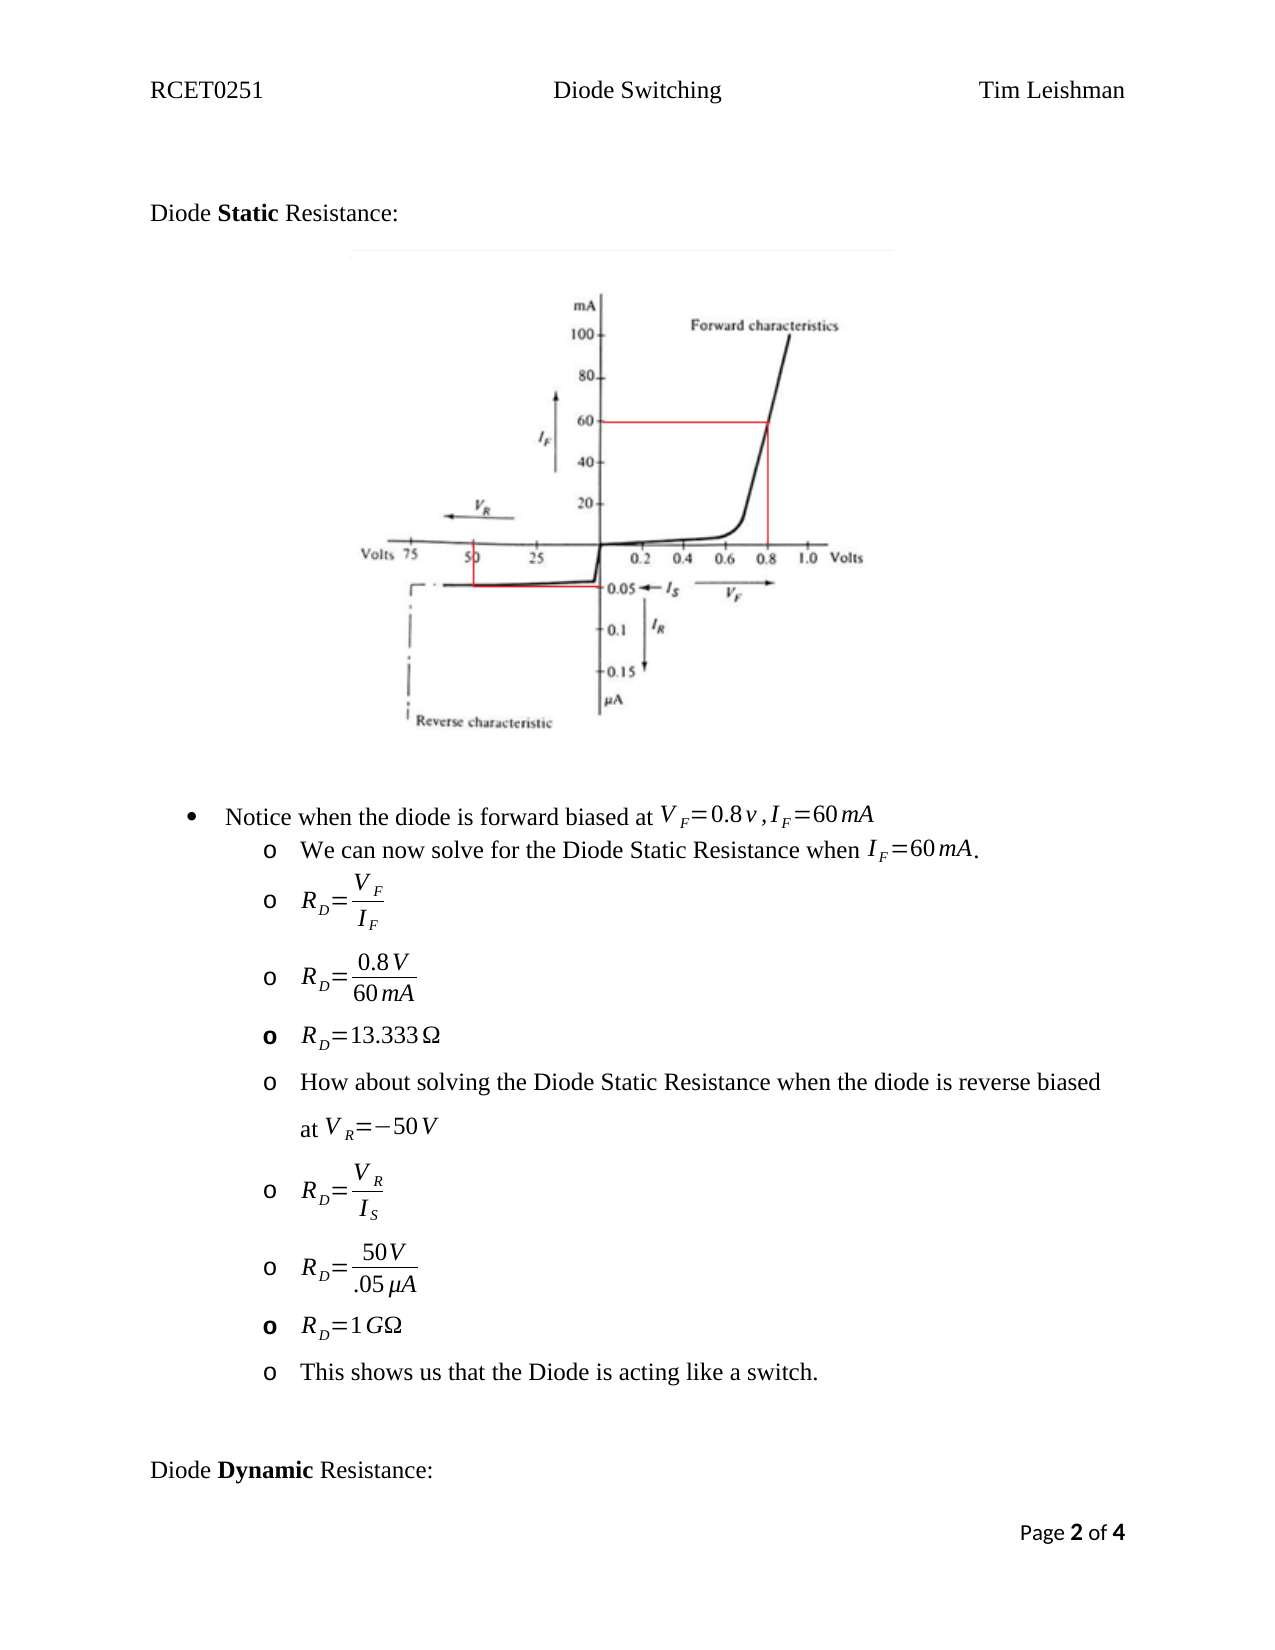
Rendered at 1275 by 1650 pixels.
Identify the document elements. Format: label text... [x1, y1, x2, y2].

picture [315, 245, 960, 780]
list This shows us that the Diode is acting like a switch. [262, 1357, 1125, 1388]
list We can now solve for the Diode Static Resistance when . [262, 834, 1125, 866]
list How about solving the Diode Static Resistance when the diode is reverse biased at [262, 1067, 1125, 1144]
text Diode Static Resistance: [150, 198, 1125, 226]
text Diode Dynamic Resistance: [150, 1455, 1125, 1484]
